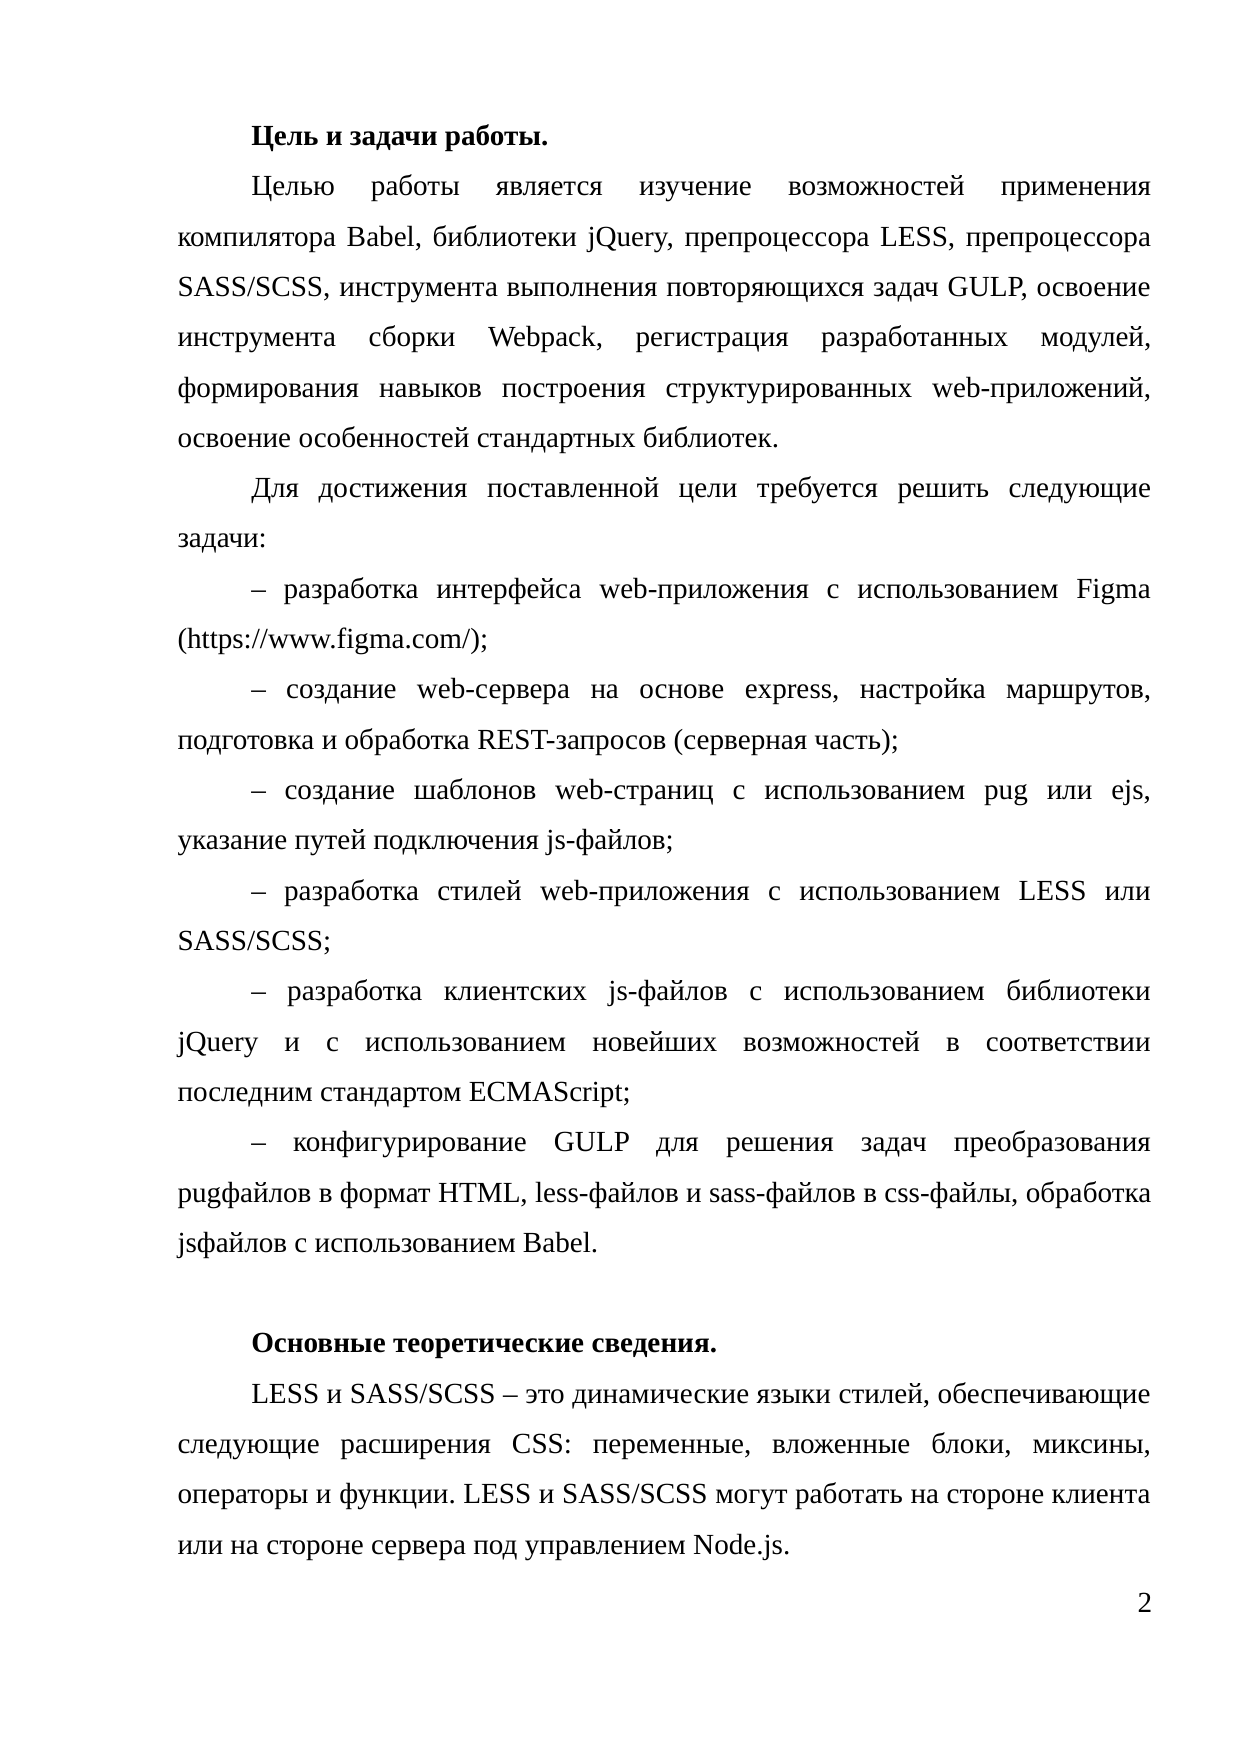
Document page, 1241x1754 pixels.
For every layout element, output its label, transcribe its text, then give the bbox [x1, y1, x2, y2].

text – создание шаблонов web-страниц с использованием pug или ejs, указание путей подключения js-файлов; [177, 772, 1152, 856]
text Целью работы является изучение возможностей применения компилятора Babel, библиотеки jQuery, препроцессора LESS, препроцессора SASS/SCSS, инструмента выполнения повторяющихся задач GULP, освоение инструмента сборки Webpack, регистрация разработанных модулей, формирования навыков построения структурированных web-приложений, освоение особенностей стандартных библиотек. [177, 168, 1152, 453]
text – разработка интерфейса web-приложения с использованием Figma (https://www.figma.com/); [177, 571, 1152, 655]
text – разработка стилей web-приложения с использованием LESS или SASS/SCSS; [177, 873, 1152, 957]
text – конфигурирование GULP для решения задач преобразования pugфайлов в формат HTML, less-файлов и sass-файлов в css-файлы, обработка jsфайлов с использованием Babel. [177, 1124, 1152, 1258]
text Основные теоретические сведения. [177, 1326, 1152, 1359]
text LESS и SASS/SCSS – это динамические языки стилей, обеспечивающие следующие расширения CSS: переменные, вложенные блоки, миксины, операторы и функции. LESS и SASS/SCSS могут работать на стороне клиента или на стороне сервера под управлением Node.js. [177, 1376, 1152, 1560]
subtitle Цель и задачи работы. [177, 118, 1152, 152]
text – разработка клиентских js-файлов с использованием библиотеки jQuery и с использованием новейших возможностей в соответствии последним стандартом ECMAScript; [177, 973, 1152, 1108]
text Для достижения поставленной цели требуется решить следующие задачи: [177, 470, 1152, 554]
text – создание web-сервера на основе express, настройка маршрутов, подготовка и обработка REST-запросов (серверная часть); [177, 672, 1152, 755]
